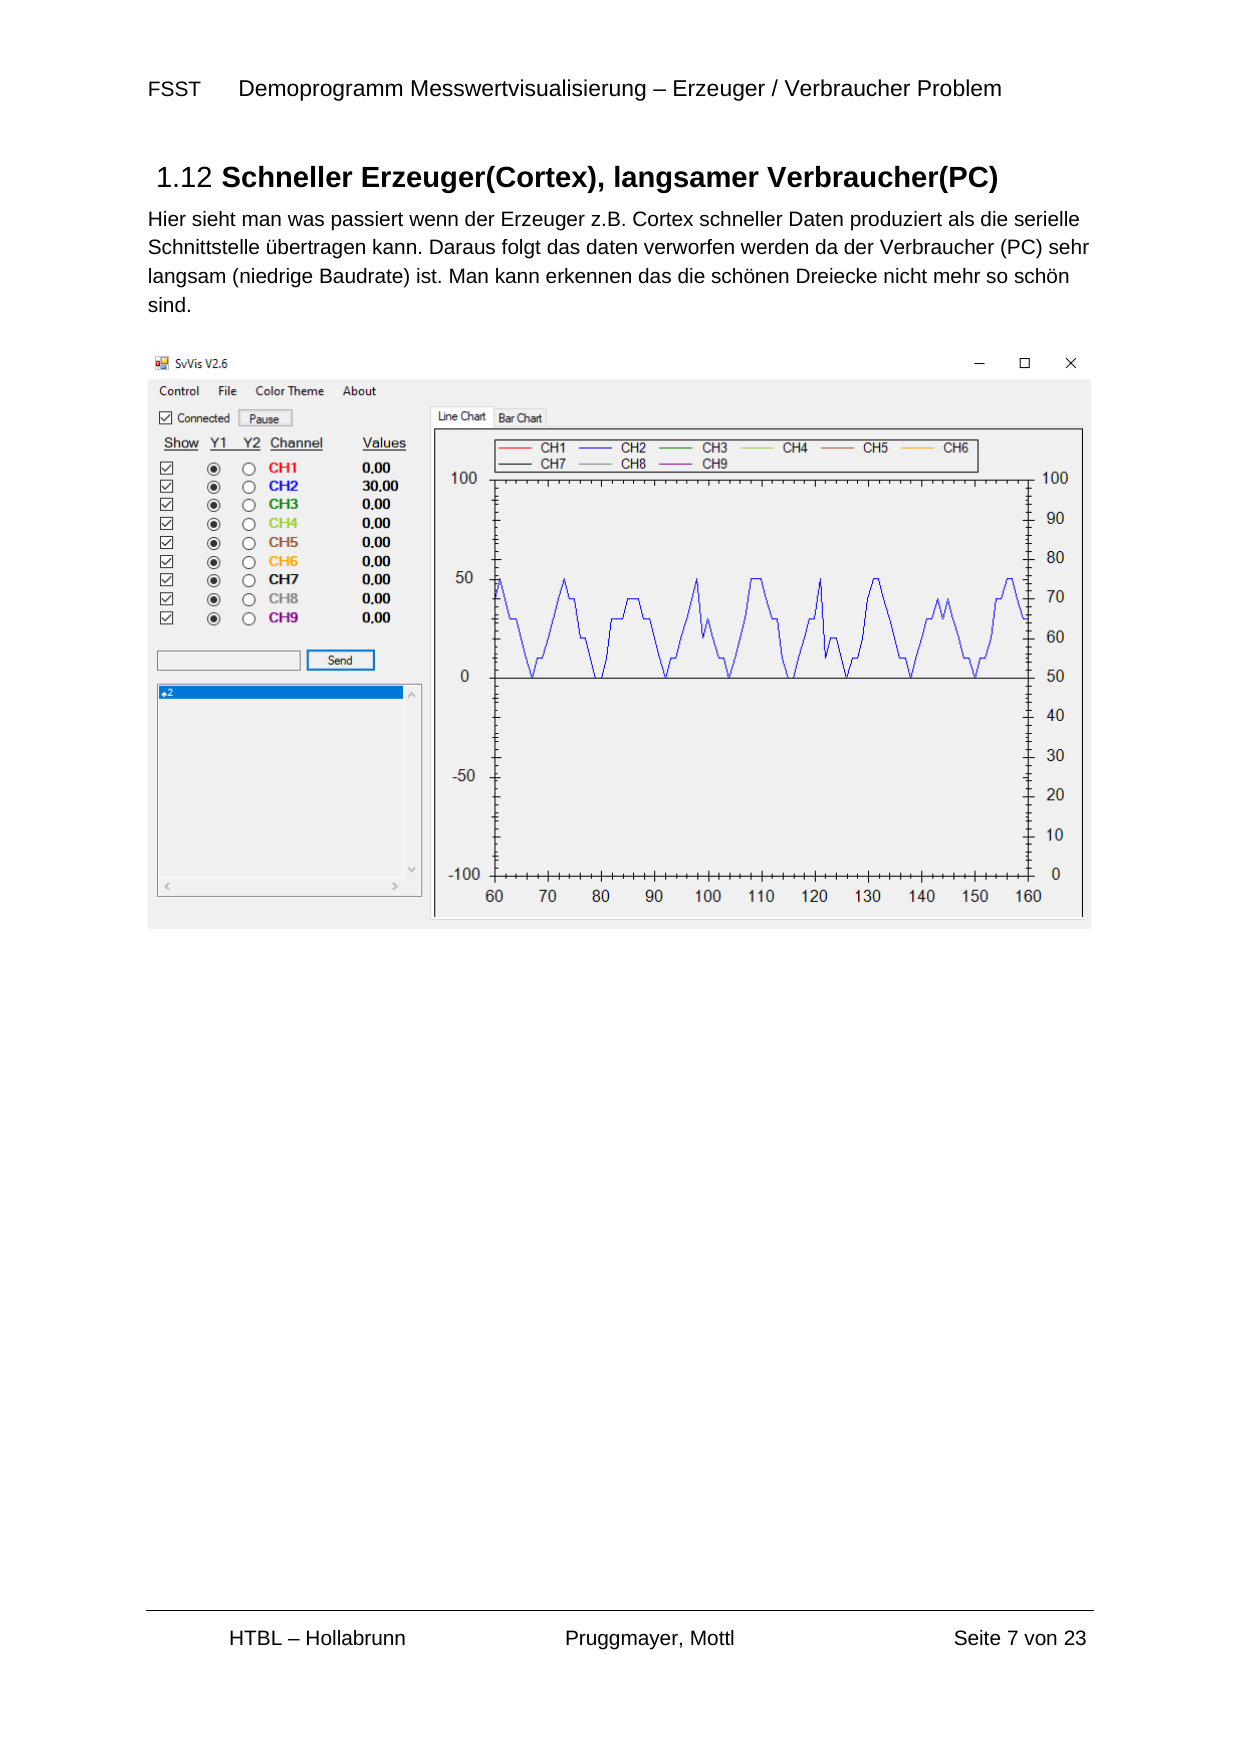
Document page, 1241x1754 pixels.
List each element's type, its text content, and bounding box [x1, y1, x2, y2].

subtitle Schneller Erzeuger(Cortex), langsamer Verbraucher(PC) [148, 160, 1092, 193]
picture [147, 350, 1092, 929]
text Hier sieht man was passiert wenn der Erzeuger z.B. Cortex schneller Daten produziert als die serielle Schnittstelle übertragen kann. Daraus folgt das daten verworfen werden da der Verbraucher (PC) sehr langsam (niedrige Baudrate) ist. Man kann erkennen das die schönen Dreiecke nicht mehr so schön sind. [148, 206, 1092, 317]
